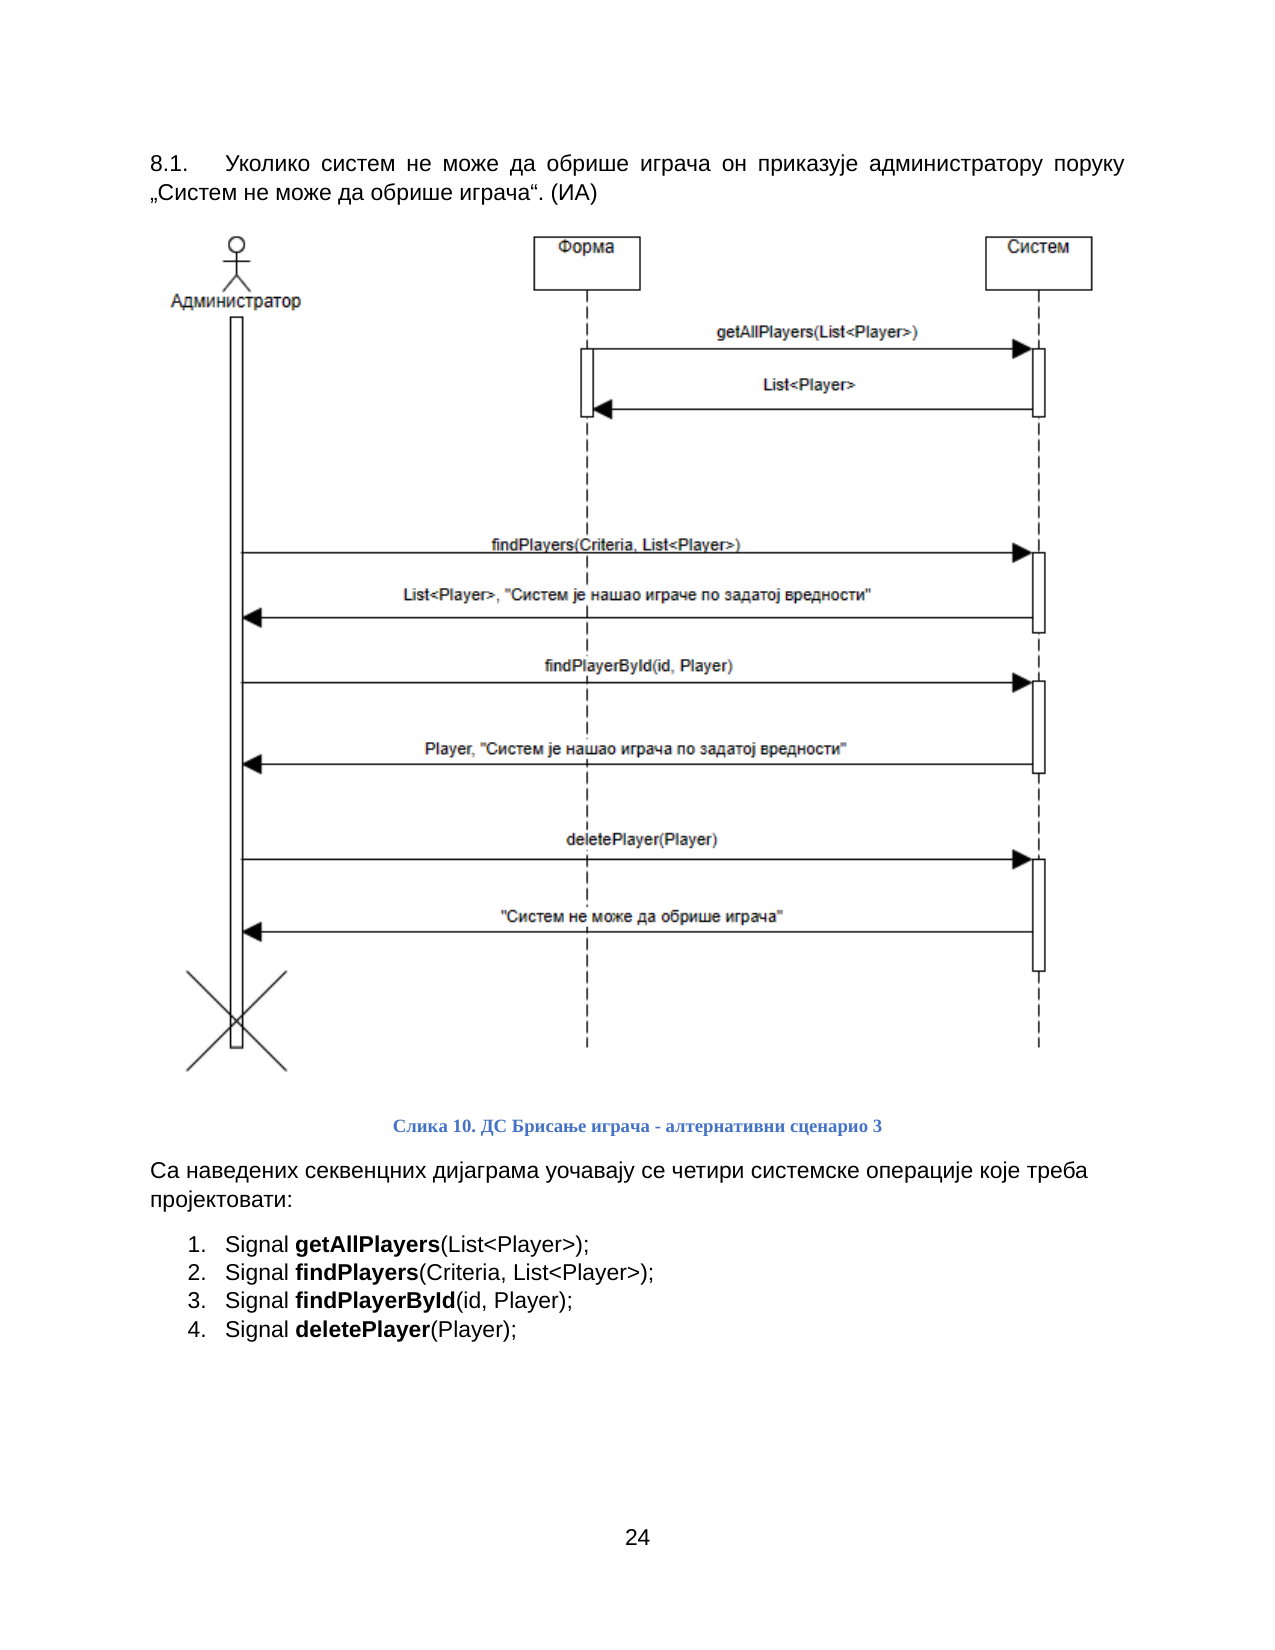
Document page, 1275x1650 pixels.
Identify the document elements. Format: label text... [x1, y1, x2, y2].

list Уколико систем не може да обрише играча он приказује администратору поруку „Систем не може да обрише играча“. (ИА) [150, 150, 1125, 205]
picture [150, 223, 1125, 1096]
list Signal findPlayers(Criteria, List<Player>); [187, 1259, 1125, 1285]
list Signal findPlayerById(id, Player); [187, 1287, 1125, 1314]
text Са наведених секвенцних дијаграма уочавају се четири системске операције које треба пројектовати: [150, 1157, 1125, 1212]
list Signal getAllPlayers(List<Player>); [187, 1231, 1125, 1257]
list Signal deletePlayer(Player); [187, 1316, 1125, 1342]
